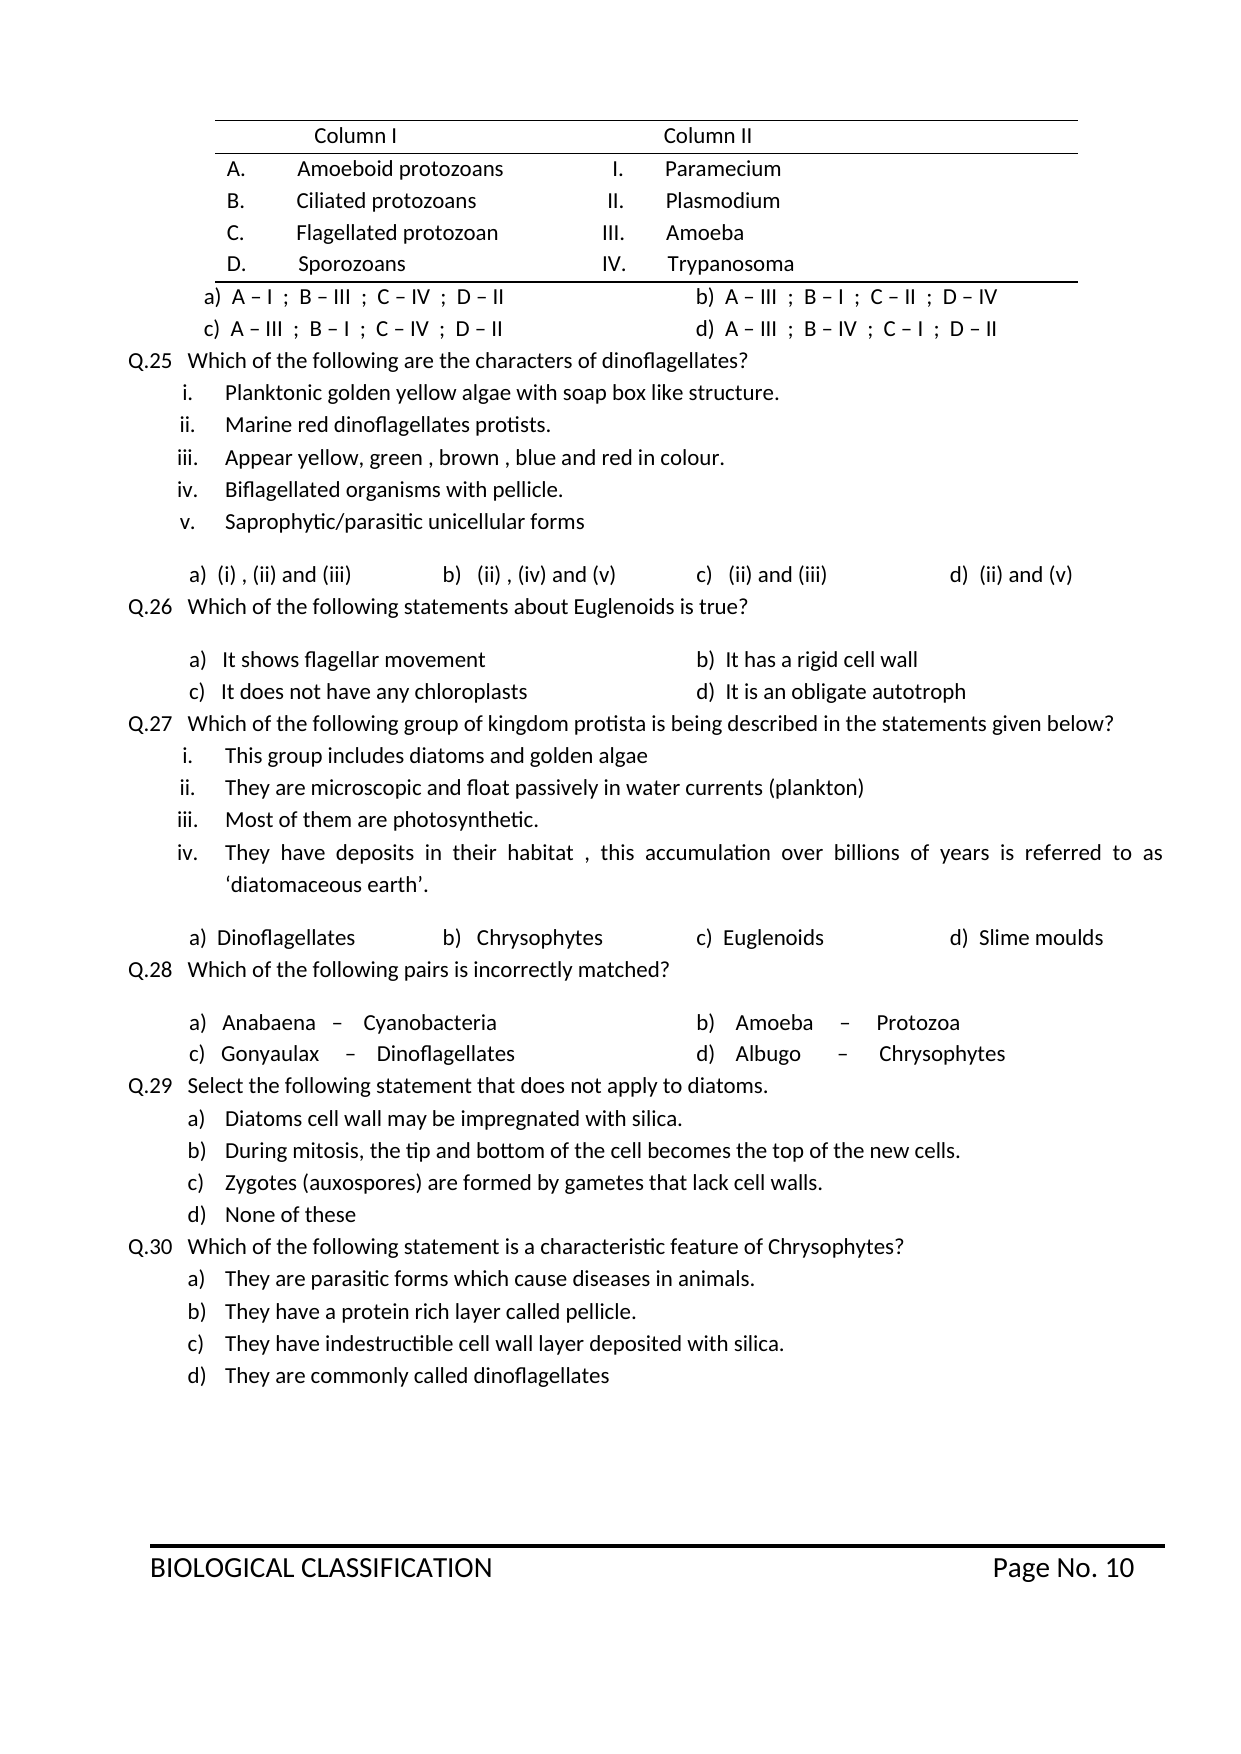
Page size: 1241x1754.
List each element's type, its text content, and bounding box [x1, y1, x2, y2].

table_cell III. Amoeba [591, 218, 1078, 249]
list Which of the following statement is a characteristic feature of Chrysophytes? [150, 1232, 1165, 1260]
table_cell A. Amoeboid protozoans [215, 154, 591, 186]
table_cell d) A – III ; B – IV ; C – I ; D – II [684, 314, 1216, 346]
table_header a) Anabaena – Cyanobacteria [188, 1008, 694, 1039]
list Select the following statement that does not apply to diatoms. [150, 1071, 1165, 1099]
list Planktonic golden yellow algae with soap box like structure. [187, 378, 1165, 406]
table_header a) (i) , (ii) and (iii) [188, 560, 441, 592]
list Which of the following statements about Euglenoids is true? [150, 592, 1165, 620]
table_header a) Dinoflagellates [188, 923, 441, 955]
table_header Column II [591, 121, 1078, 153]
list Zygotes (auxospores) are formed by gametes that lack cell walls. [187, 1168, 1165, 1196]
list Appear yellow, green , brown , blue and red in colour. [187, 443, 1165, 471]
table_header b) Amoeba – Protozoa [695, 1008, 1202, 1039]
text BIOLOGICAL CLASSIFICATION Page No. 10 [150, 1548, 1165, 1585]
table_cell d) Albugo – Chrysophytes [695, 1040, 1202, 1071]
table_header b) It has a rigid cell wall [695, 645, 1202, 677]
list They are commonly called dinoflagellates [187, 1361, 1165, 1389]
table_cell c) It does not have any chloroplasts [188, 677, 694, 709]
list Which of the following group of kingdom protista is being described in the statements given below? [150, 709, 1165, 737]
table_header b) Chrysophytes [441, 923, 694, 955]
table_header b) (ii) , (iv) and (v) [441, 560, 694, 592]
list Most of them are photosynthetic. [187, 805, 1165, 833]
table_cell b) A – III ; B – I ; C – II ; D – IV [684, 281, 1216, 314]
table_cell c) A – III ; B – I ; C – IV ; D – II [192, 314, 684, 346]
list Which of the following pairs is incorrectly matched? [150, 955, 1165, 983]
list None of these [187, 1200, 1165, 1228]
list Which of the following are the characters of dinoflagellates? [150, 346, 1165, 374]
table_cell I. Paramecium [591, 154, 1078, 186]
table_cell d) It is an obligate autotroph [695, 677, 1202, 709]
table_cell C. Flagellated protozoan [215, 218, 591, 249]
table_header c) (ii) and (iii) [695, 560, 948, 592]
table_cell a) A – I ; B – III ; C – IV ; D – II [192, 281, 684, 314]
table_cell c) Gonyaulax – Dinoflagellates [188, 1040, 694, 1071]
list They are parasitic forms which cause diseases in animals. [187, 1264, 1165, 1293]
list They are microscopic and float passively in water currents (plankton) [187, 773, 1165, 801]
table_header d) (ii) and (v) [948, 560, 1202, 592]
table_header d) Slime moulds [948, 923, 1202, 955]
table_cell D. Sporozoans [215, 250, 591, 281]
table_cell B. Ciliated protozoans [215, 186, 591, 218]
table_cell IV. Trypanosoma [591, 250, 1078, 281]
list Biflagellated organisms with pellicle. [187, 475, 1165, 503]
list Saprophytic/parasitic unicellular forms [187, 507, 1165, 535]
list They have indestructible cell wall layer deposited with silica. [187, 1329, 1165, 1357]
table_header a) It shows flagellar movement [188, 645, 694, 677]
list They have a protein rich layer called pellicle. [187, 1297, 1165, 1325]
table_header c) Euglenoids [695, 923, 948, 955]
list They have deposits in their habitat , this accumulation over billions of years is referred to as ‘diatomaceous earth’. [187, 838, 1165, 898]
table_header Column I [215, 121, 591, 153]
list This group includes diatoms and golden algae [187, 741, 1165, 769]
list Diatoms cell wall may be impregnated with silica. [187, 1104, 1165, 1132]
list During mitosis, the tip and bottom of the cell becomes the top of the new cells. [187, 1136, 1165, 1164]
table_cell II. Plasmodium [591, 186, 1106, 218]
list Marine red dinoflagellates protists. [187, 411, 1165, 439]
